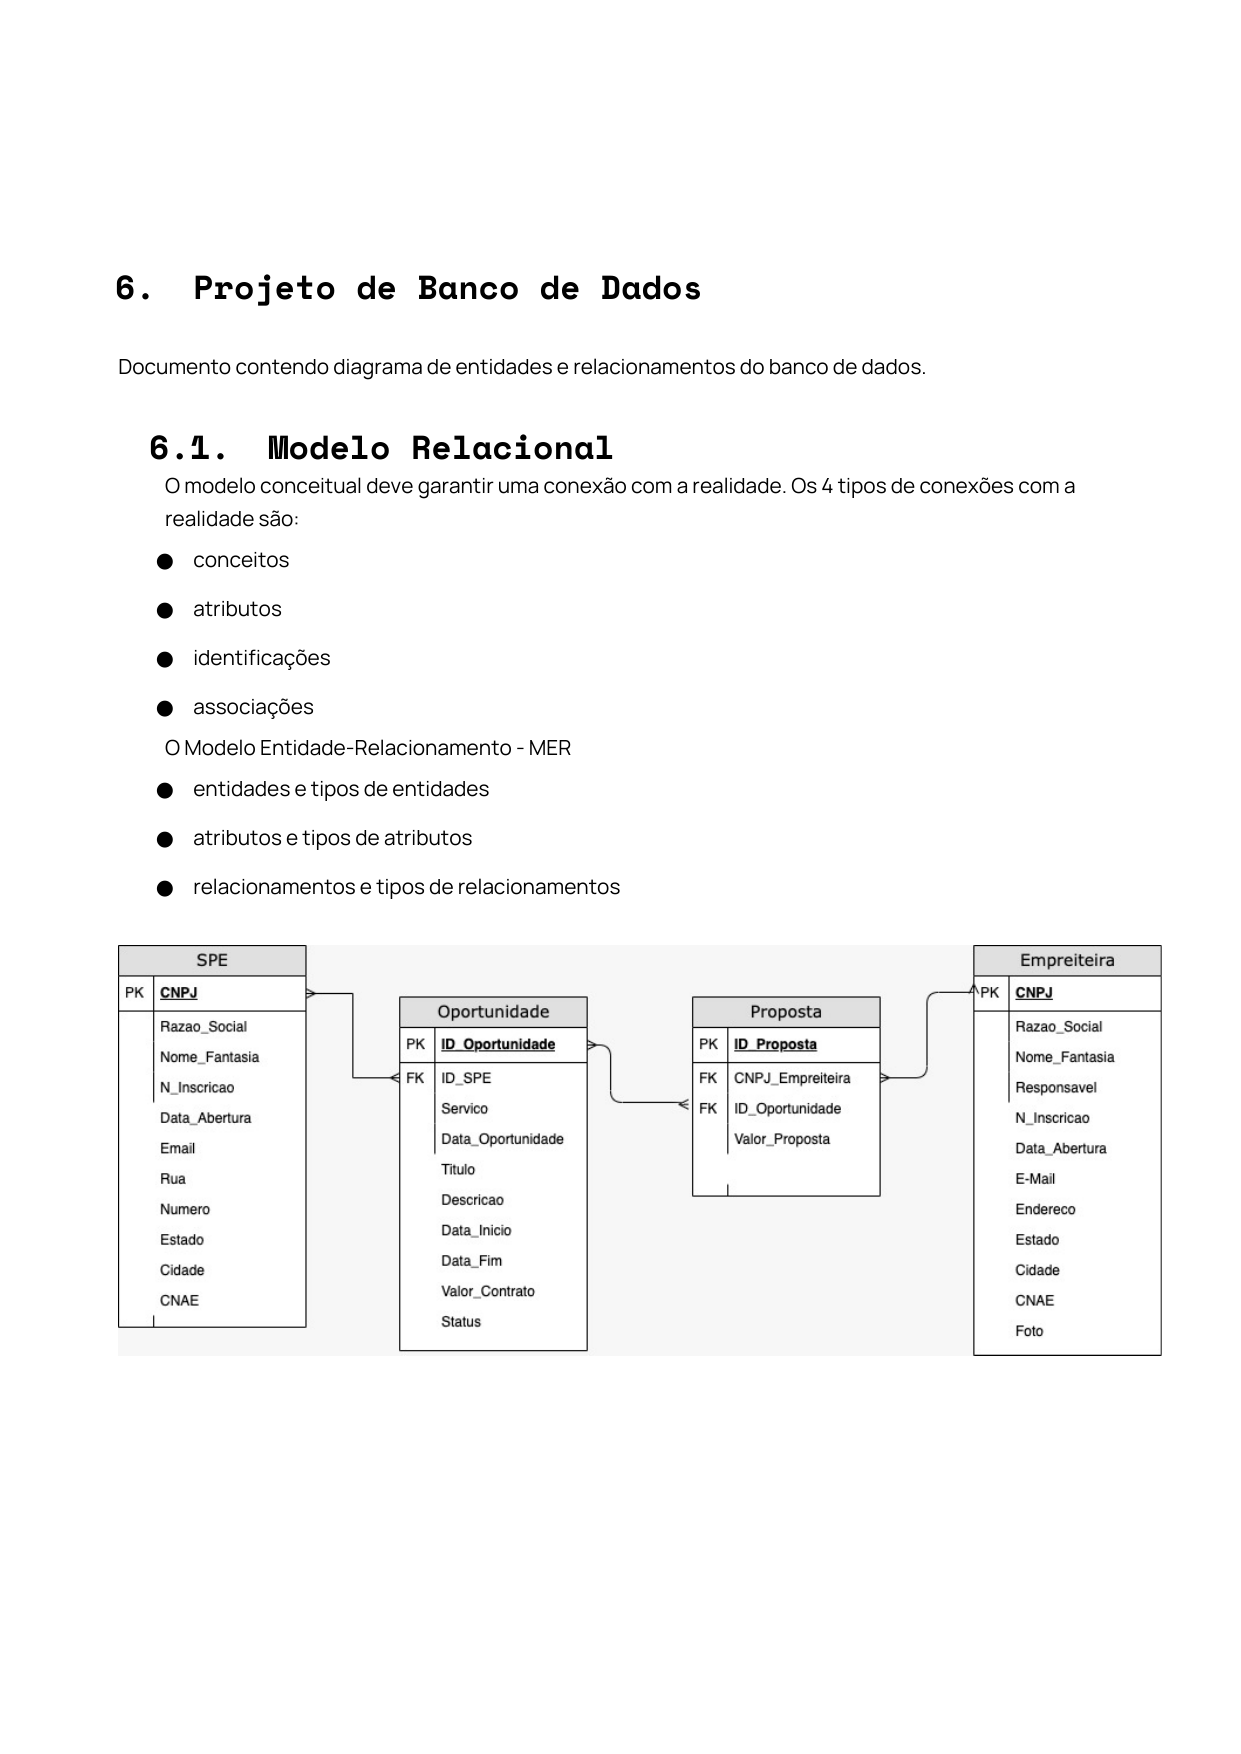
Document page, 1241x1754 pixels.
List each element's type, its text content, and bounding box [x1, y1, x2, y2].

list conceitos [156, 537, 1165, 579]
subtitle Projeto de Banco de Dados [156, 262, 1165, 312]
text O Modelo Entidade-Relacionamento - MER [165, 733, 1165, 761]
subtitle Modelo Relacional [231, 422, 1165, 471]
list associações [156, 684, 1165, 726]
text Documento contendo diagrama de entidades e relacionamentos do banco de dados. [118, 352, 1165, 380]
text O modelo conceitual deve garantir uma conexão com a realidade. Os 4 tipos de conexões com a realidade são: [165, 471, 1165, 532]
list atributos e tipos de atributos [156, 814, 1165, 857]
list atributos [156, 586, 1165, 628]
list entidades e tipos de entidades [156, 765, 1165, 808]
picture [118, 945, 1162, 1356]
list identificações [156, 635, 1165, 677]
list relacionamentos e tipos de relacionamentos [156, 863, 1165, 906]
